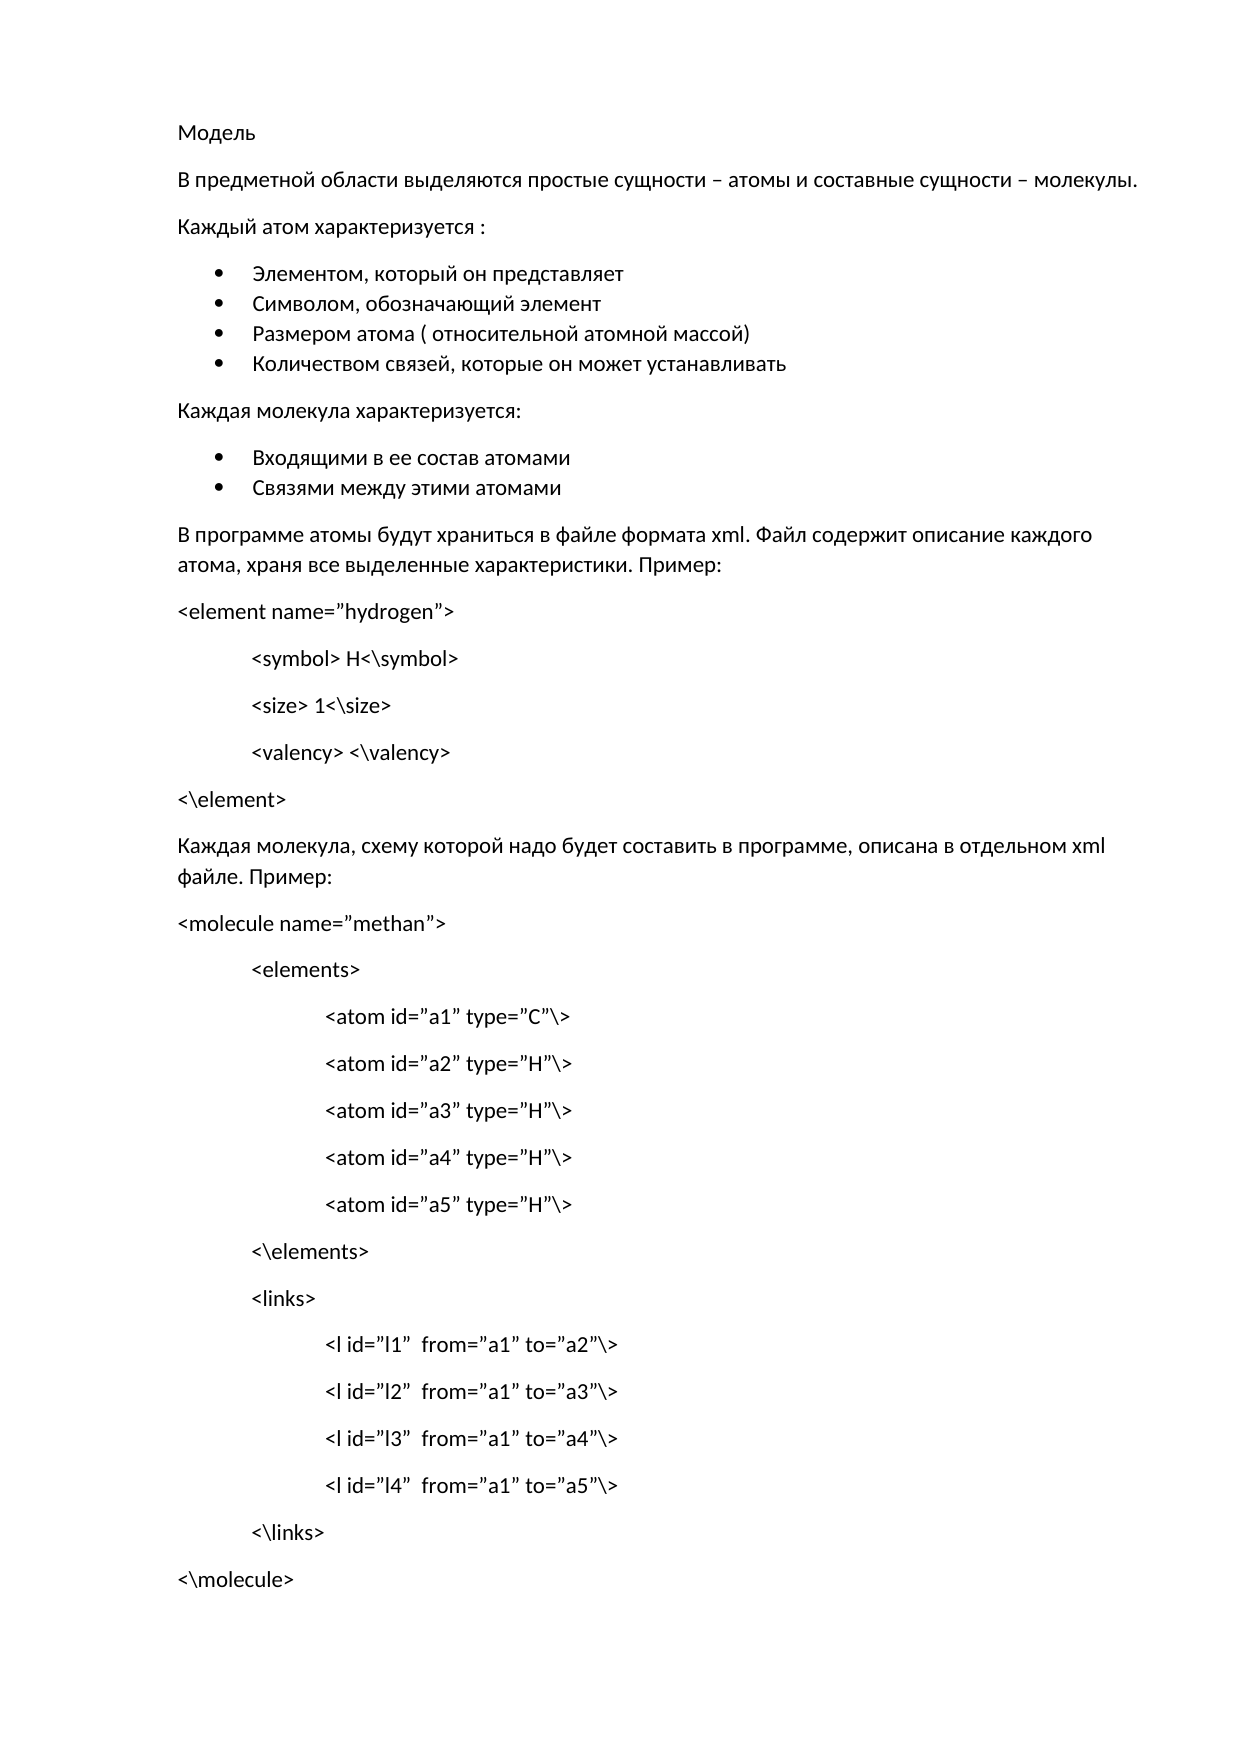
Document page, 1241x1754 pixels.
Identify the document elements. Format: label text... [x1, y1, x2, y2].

text Каждая молекула, схему которой надо будет составить в программе, описана в отдельном xml файле. Пример: [177, 832, 1152, 890]
list Элементом, который он представляет [215, 259, 1152, 287]
list Входящими в ее состав атомами [215, 443, 1152, 471]
text <size> 1<\size> [251, 691, 1152, 719]
text <valency> <\valency> [251, 738, 1152, 766]
text <atom id=”a3” type=”H”\> [325, 1096, 1152, 1124]
text Модель [177, 118, 1152, 146]
list Размером атома ( относительной атомной массой) [215, 319, 1152, 347]
text <atom id=”a5” type=”H”\> [325, 1190, 1152, 1218]
text <elements> [251, 956, 1152, 984]
text <l id=”l4” from=”a1” to=”a5”\> [325, 1471, 1152, 1499]
text <\elements> [251, 1237, 1152, 1265]
text <element name=”hydrogen”> [177, 597, 1152, 625]
text Каждая молекула характеризуется: [177, 396, 1152, 424]
list Символом, обозначающий элемент [215, 289, 1152, 317]
list Количеством связей, которые он может устанавливать [215, 349, 1152, 377]
text <atom id=”a4” type=”H”\> [325, 1143, 1152, 1171]
text В программе атомы будут храниться в файле формата xml. Файл содержит описание каждого атома, храня все выделенные характеристики. Пример: [177, 520, 1152, 578]
text <l id=”l3” from=”a1” to=”a4”\> [325, 1424, 1152, 1452]
list Связями между этими атомами [215, 473, 1152, 501]
text <atom id=”a2” type=”H”\> [325, 1049, 1152, 1077]
text <atom id=”a1” type=”C”\> [325, 1002, 1152, 1031]
text <\element> [177, 785, 1152, 813]
text <links> [251, 1284, 1152, 1312]
text <l id=”l2” from=”a1” to=”a3”\> [325, 1377, 1152, 1406]
text В предметной области выделяются простые сущности – атомы и составные сущности – молекулы. [177, 165, 1152, 193]
text Каждый атом характеризуется : [177, 212, 1152, 240]
text <symbol> H<\symbol> [251, 644, 1152, 672]
text <\links> [251, 1518, 1152, 1546]
text <\molecule> [177, 1565, 1152, 1593]
text <l id=”l1” from=”a1” to=”a2”\> [325, 1331, 1152, 1359]
text <molecule name=”methan”> [177, 909, 1152, 937]
